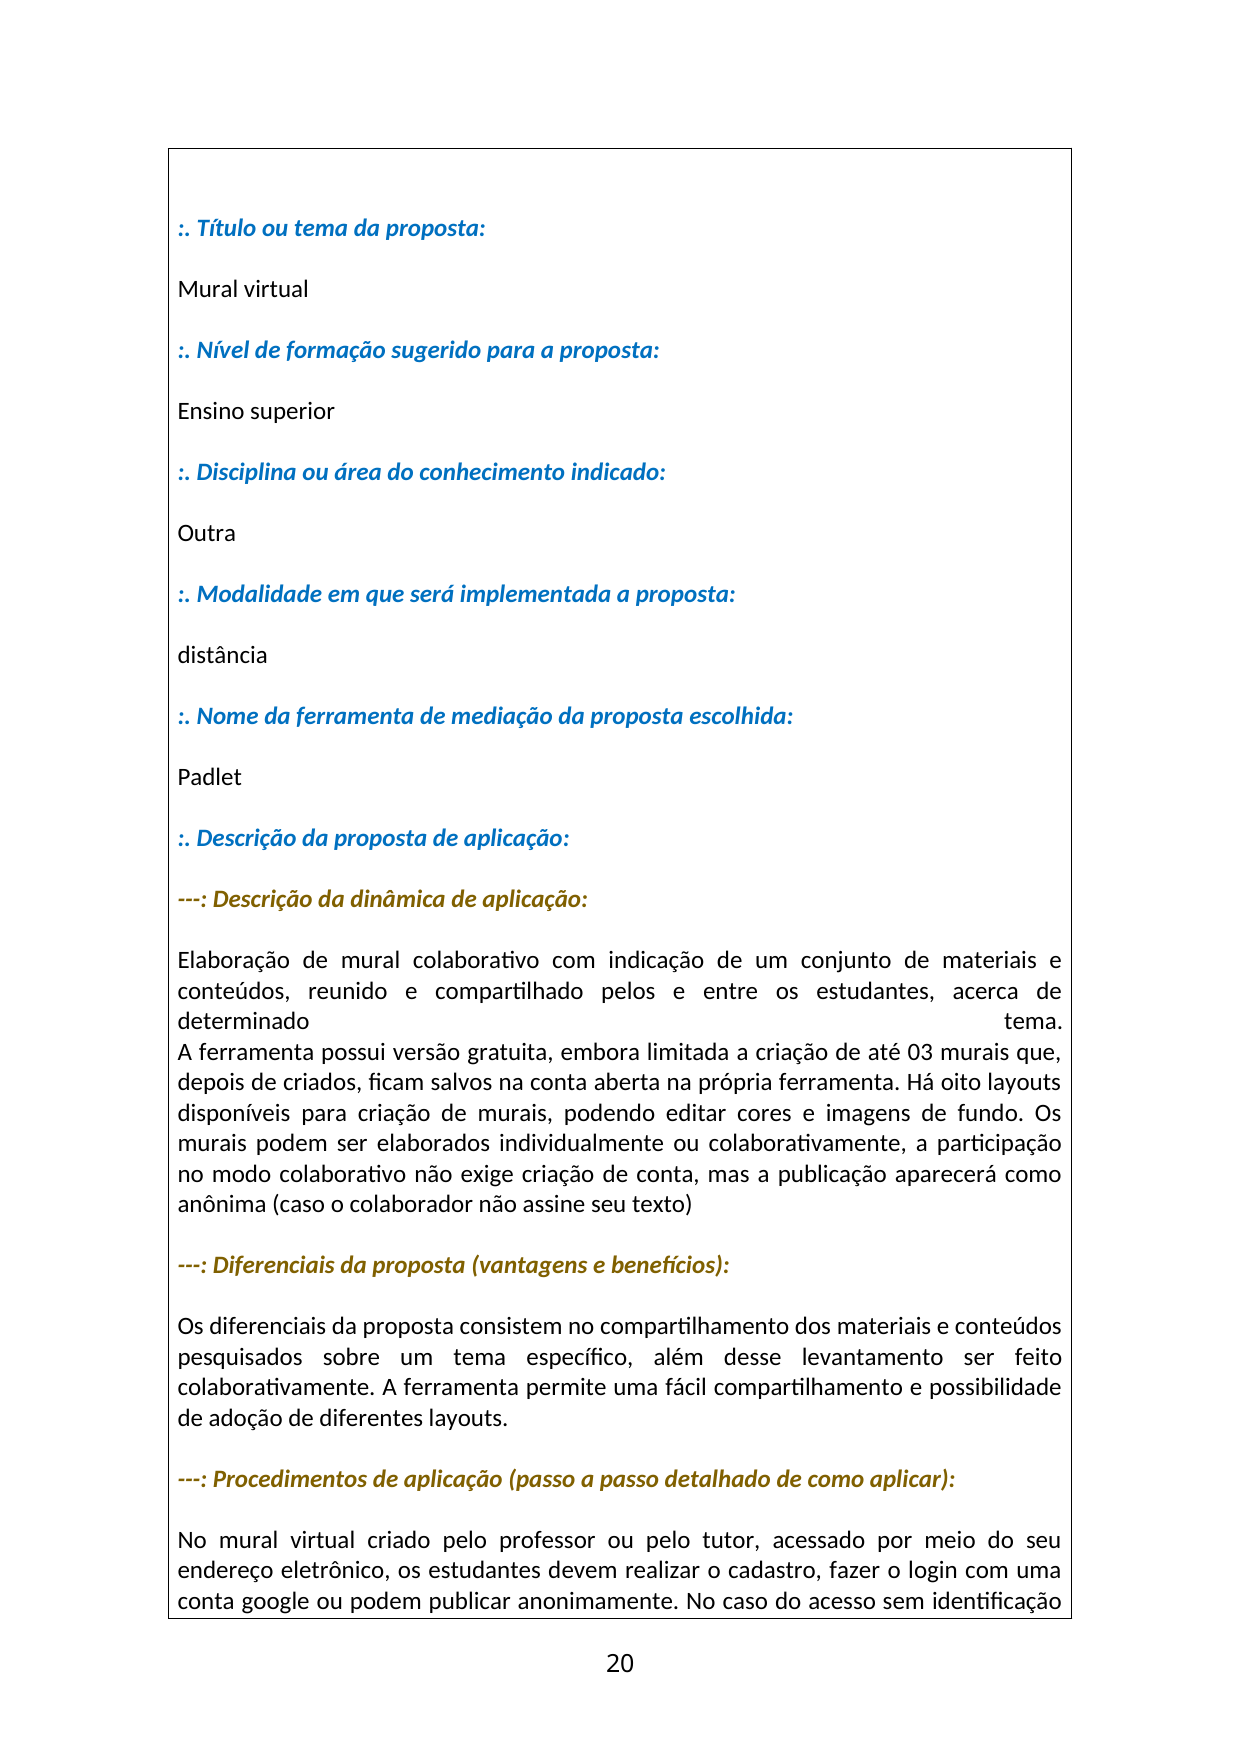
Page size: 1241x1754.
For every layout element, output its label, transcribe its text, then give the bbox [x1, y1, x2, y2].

text :. Disciplina ou área do conhecimento indicado: [177, 456, 1063, 486]
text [169, 1521, 1071, 1618]
text Elaboração de mural colaborativo com indicação de um conjunto de materiais e conteúdos, reunido e compartilhado pelos e entre os estudantes, acerca de determinado tema. A ferramenta possui versão gratuita, embora limitada a criação de até 03 murais que, depois de criados, ficam salvos na conta aberta na própria ferramenta. Há oito layouts disponíveis para criação de murais, podendo editar cores e imagens de fundo. Os murais podem ser elaborados individualmente ou colaborativamente, a participação no modo colaborativo não exige criação de conta, mas a publicação aparecerá como anônima (caso o colaborador não assine seu texto) [177, 944, 1063, 1219]
text Padlet [177, 761, 1063, 792]
text distância [177, 639, 1063, 669]
text Ensino superior [177, 395, 1063, 425]
text :. Título ou tema da proposta: [177, 212, 1063, 242]
text ---: Diferenciais da proposta (vantagens e benefícios): [177, 1249, 1063, 1280]
text :. Modalidade em que será implementada a proposta: [177, 578, 1063, 608]
text Mural virtual [177, 273, 1063, 303]
text ---: Descrição da dinâmica de aplicação: [177, 883, 1063, 914]
text :. Nome da ferramenta de mediação da proposta escolhida: [177, 700, 1063, 731]
text Outra [177, 517, 1063, 547]
text ---: Procedimentos de aplicação (passo a passo detalhado de como aplicar): [177, 1463, 1063, 1494]
text :. Descrição da proposta de aplicação: [177, 822, 1063, 853]
text Os diferenciais da proposta consistem no compartilhamento dos materiais e conteúdos pesquisados sobre um tema específico, além desse levantamento ser feito colaborativamente. A ferramenta permite uma fácil compartilhamento e possibilidade de adoção de diferentes layouts. [177, 1311, 1063, 1433]
text :. Nível de formação sugerido para a proposta: [177, 334, 1063, 364]
